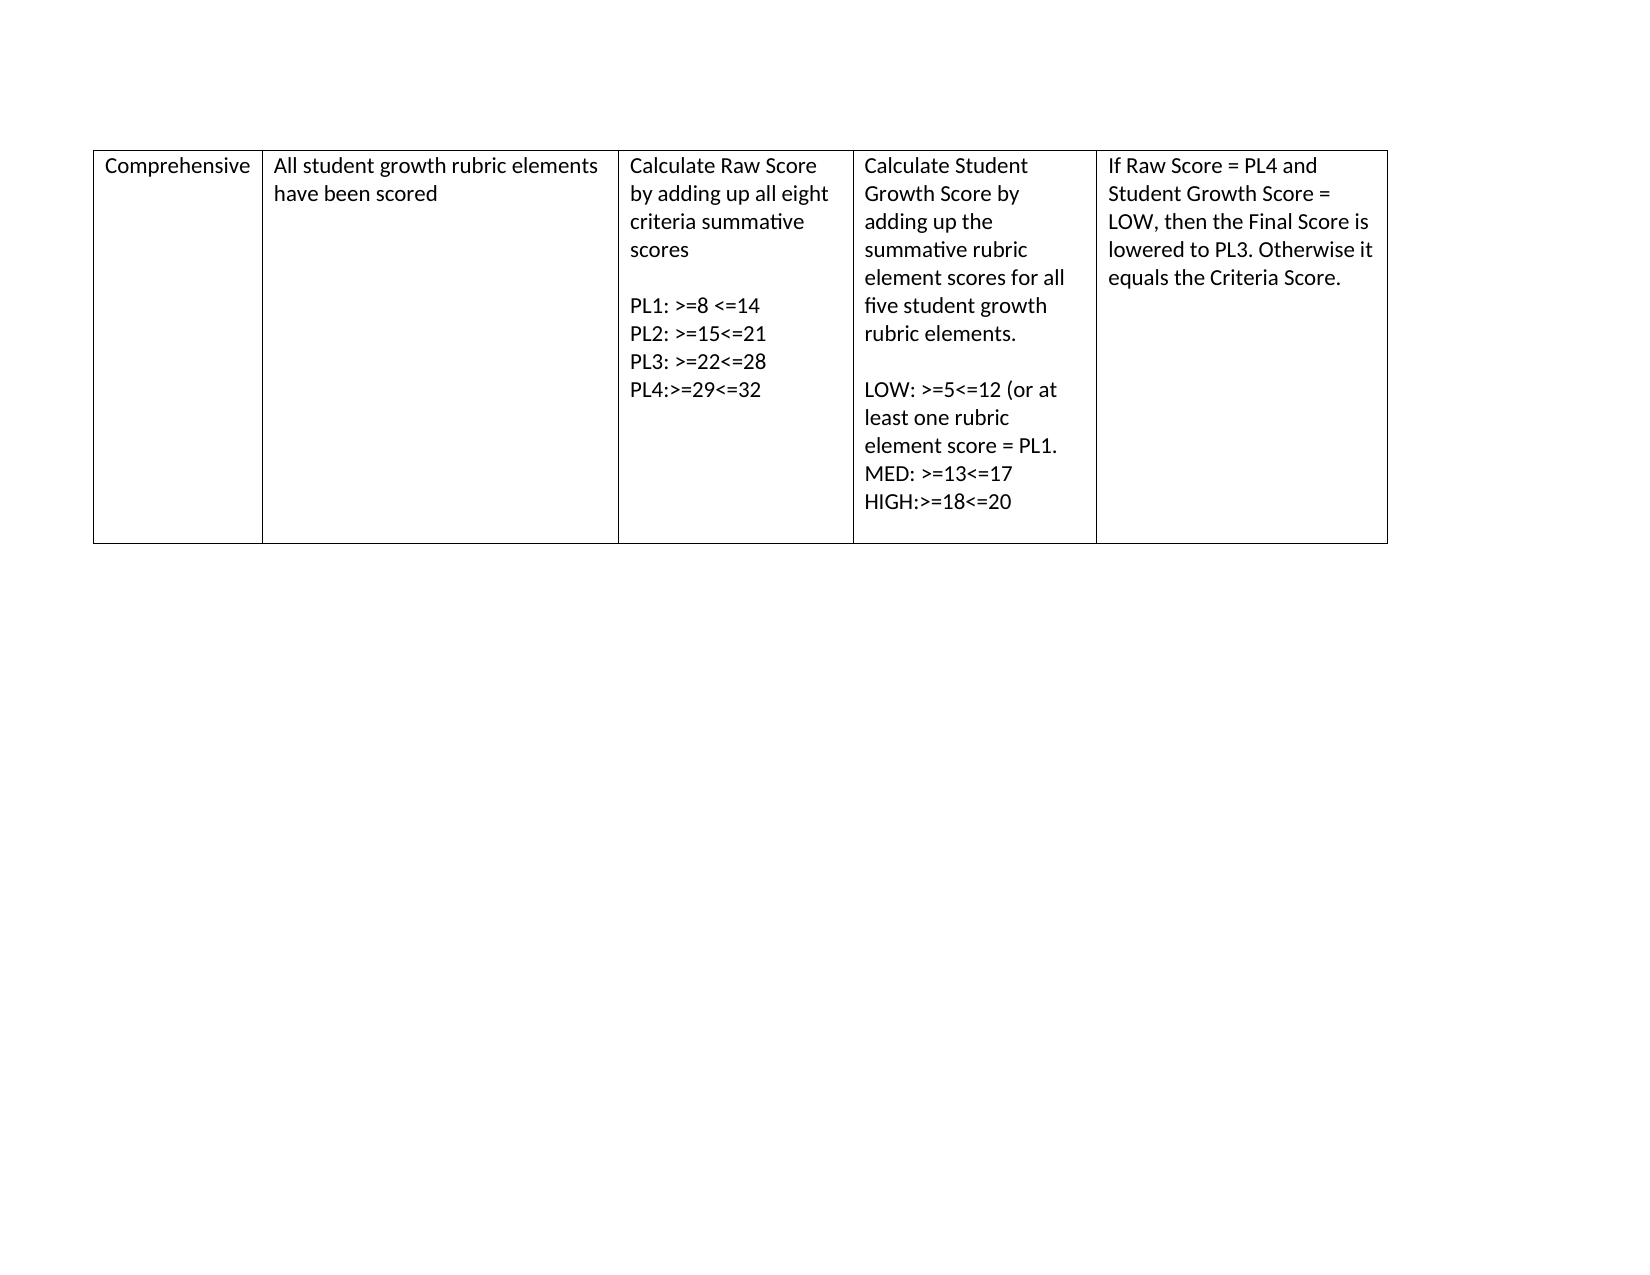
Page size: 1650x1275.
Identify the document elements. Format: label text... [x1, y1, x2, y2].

table_cell Comprehensive [94, 151, 262, 543]
table_cell All student growth rubric elements have been scored [263, 151, 618, 543]
table_cell If Raw Score = PL4 and Student Growth Score = LOW, then the Final Score is lowered to PL3. Otherwise it equals the Criteria Score. [1097, 151, 1387, 543]
table_cell Calculate Raw Score by adding up all eight criteria summative scores PL1: >=8 <=14 PL2: >=15<=21 PL3: >=22<=28 PL4:>=29<=32 [619, 151, 853, 543]
table_cell Calculate Student Growth Score by adding up the summative rubric element scores for all five student growth rubric elements. LOW: >=5<=12 (or at least one rubric element score = PL1. MED: >=13<=17 HIGH:>=18<=20 [854, 151, 1096, 543]
